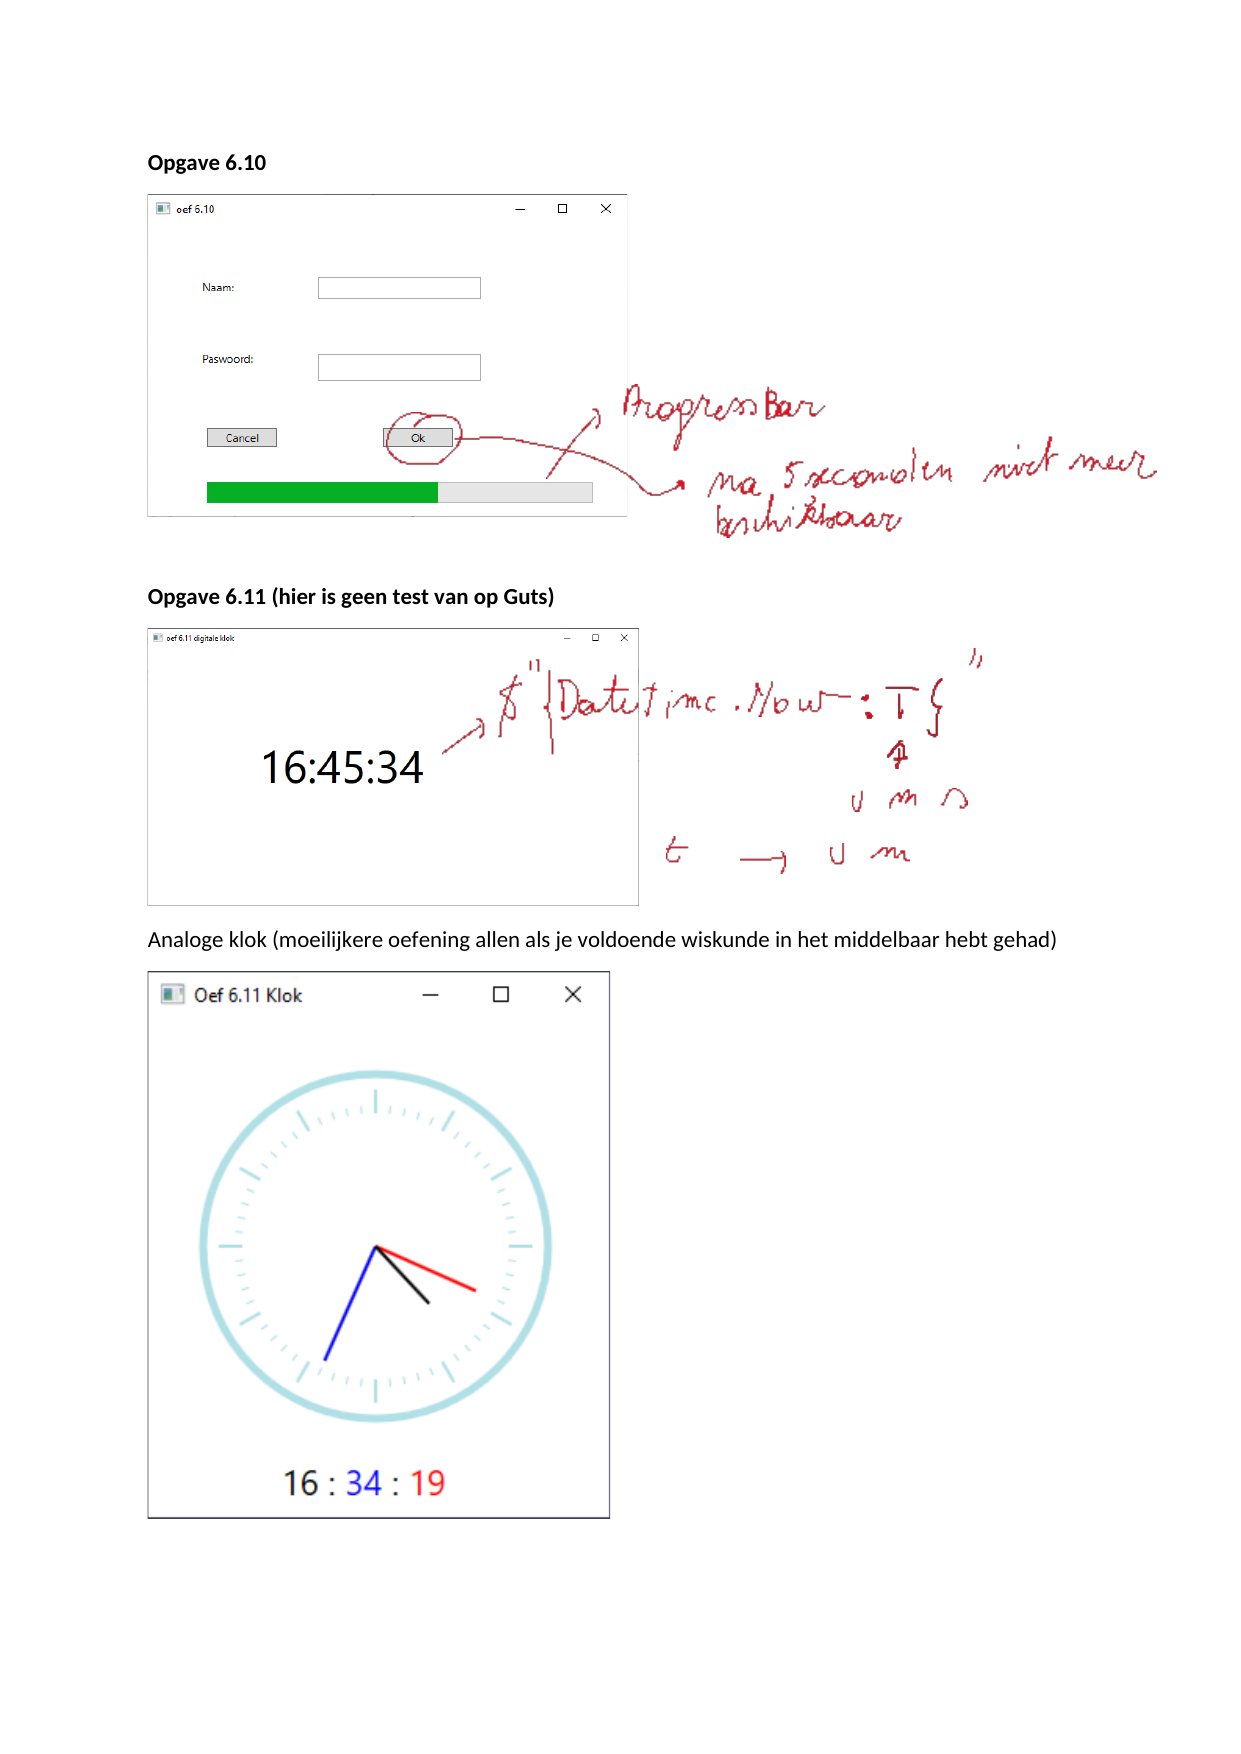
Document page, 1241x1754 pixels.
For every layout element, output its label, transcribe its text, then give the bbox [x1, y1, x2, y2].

picture [666, 836, 690, 864]
picture [852, 788, 968, 812]
text Opgave 6.10 [148, 148, 1093, 176]
picture [147, 971, 611, 1519]
picture [830, 843, 910, 866]
picture [147, 194, 1157, 538]
text Opgave 6.11 (hier is geen test van op Guts) [148, 582, 1093, 610]
picture [740, 851, 786, 874]
picture [147, 628, 739, 906]
picture [861, 648, 982, 769]
picture [748, 680, 851, 717]
text Analoge klok (moeilijkere oefening allen als je voldoende wiskunde in het middelbaar hebt gehad) [148, 925, 1093, 953]
